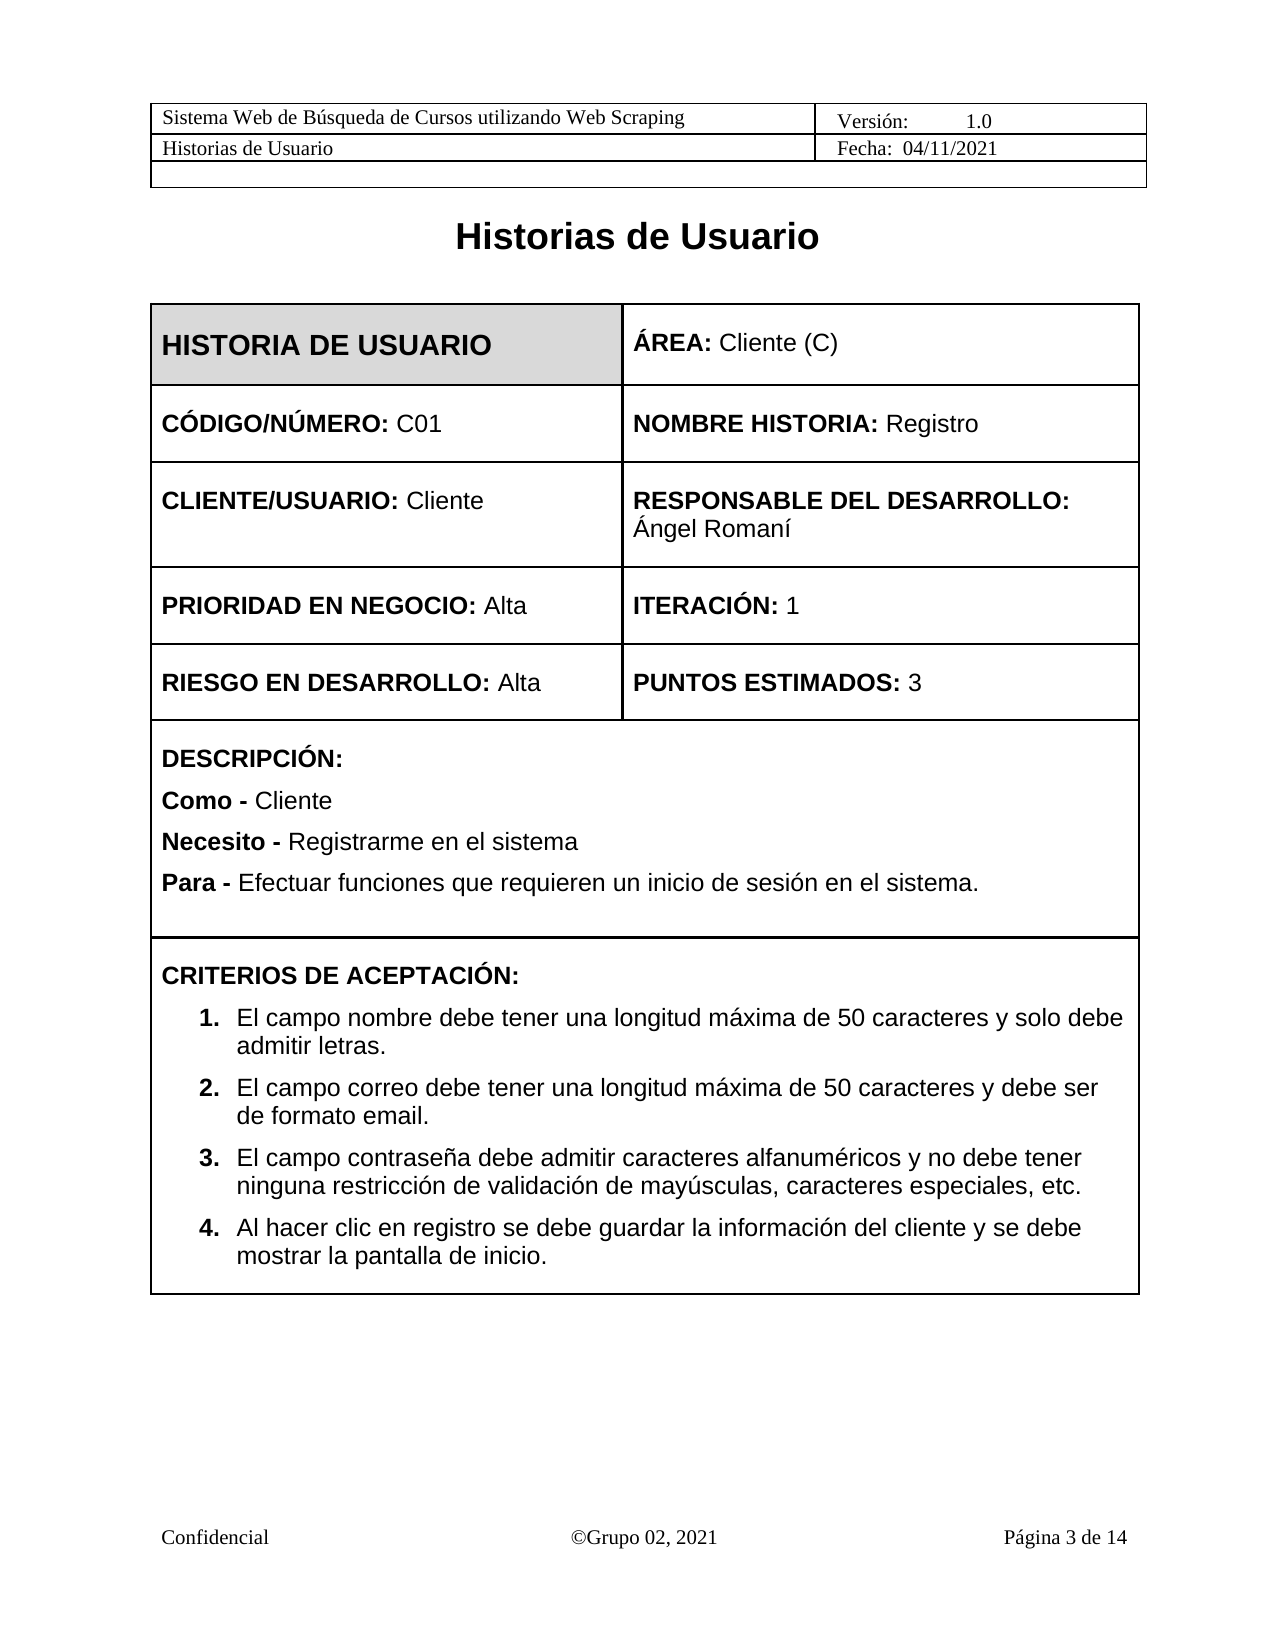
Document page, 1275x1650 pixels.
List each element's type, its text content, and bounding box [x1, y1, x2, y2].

table_cell NOMBRE HISTORIA: Registro [624, 386, 1138, 461]
table_cell CLIENTE/USUARIO: Cliente [152, 463, 621, 566]
table_cell RIESGO EN DESARROLLO: Alta [152, 645, 621, 719]
text Historias de Usuario [150, 214, 1125, 257]
table_header HISTORIA DE USUARIO [152, 305, 621, 384]
table_cell CÓDIGO/NÚMERO: C01 [152, 386, 621, 461]
table_cell PUNTOS ESTIMADOS: 3 [624, 645, 1138, 719]
table_cell RESPONSABLE DEL DESARROLLO: Ángel Romaní [624, 463, 1138, 566]
table_cell DESCRIPCIÓN: Como - Cliente Necesito - Registrarme en el sistema Para - Efectuar funciones que requieren un inicio de sesión en el sistema. [152, 721, 1138, 936]
table_cell PRIORIDAD EN NEGOCIO: Alta [152, 568, 621, 643]
table_cell CRITERIOS DE ACEPTACIÓN: El campo nombre debe tener una longitud máxima de 50 caracteres y solo debe admitir letras. El campo correo debe tener una longitud máxima de 50 caracteres y debe ser de formato email. El campo contraseña debe admitir caracteres alfanuméricos y no debe tener ninguna restricción de validación de mayúsculas, caracteres especiales, etc. Al hacer clic en registro se debe guardar la información del cliente y se debe mostrar la pantalla de inicio. [152, 939, 1138, 1293]
table_cell ITERACIÓN: 1 [624, 568, 1138, 643]
table_header ÁREA: Cliente (C) [624, 305, 1138, 384]
